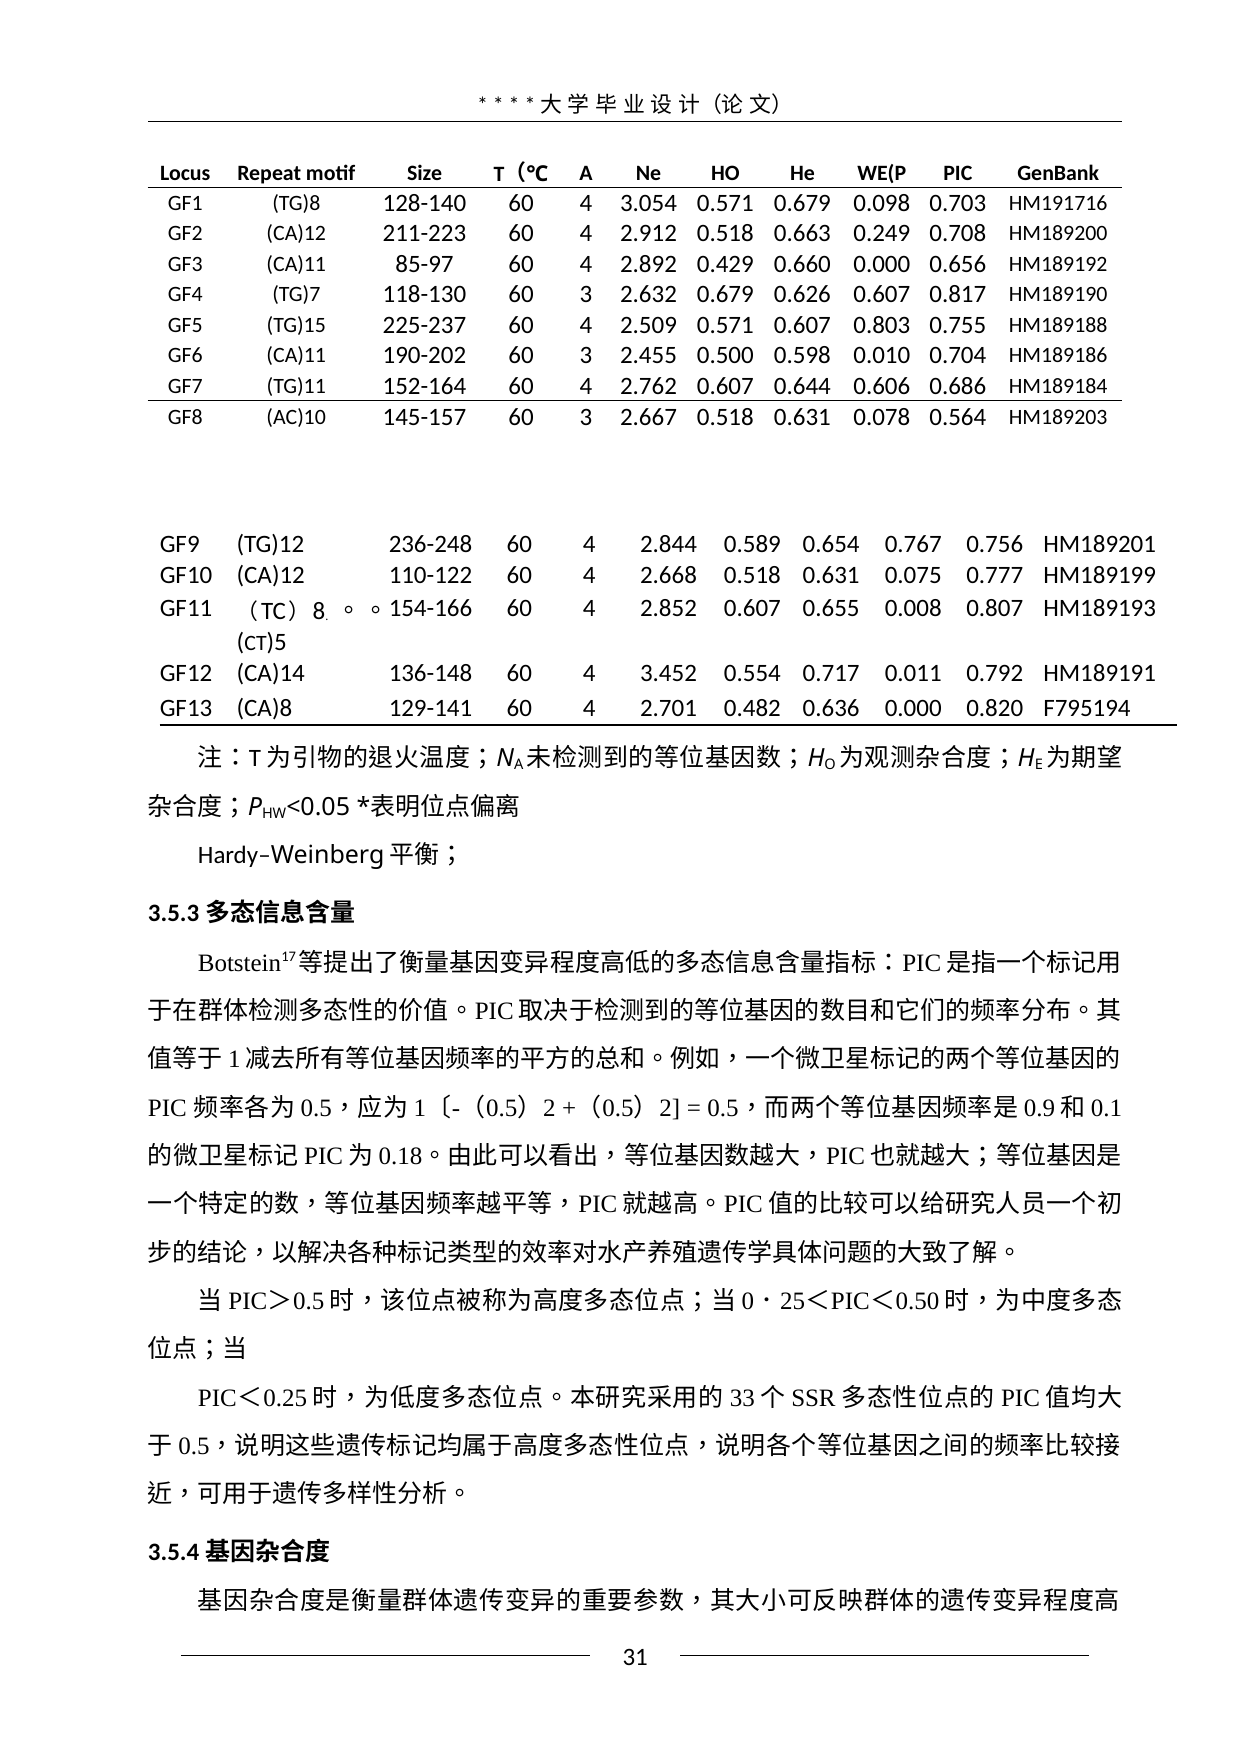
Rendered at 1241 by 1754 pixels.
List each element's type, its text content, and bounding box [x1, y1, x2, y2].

table_cell 0.679 [763, 188, 842, 217]
table_cell 3.452 [640, 657, 724, 692]
table_cell GF13 [160, 693, 236, 724]
table_cell GF5 [148, 309, 222, 339]
table_cell GF11 [160, 593, 236, 657]
table_header GF9 [160, 529, 236, 559]
table_cell 0.631 [803, 559, 884, 592]
table_cell 0.554 [724, 657, 802, 692]
table_cell 0.564 [922, 401, 994, 432]
table_cell 2.892 [609, 248, 687, 278]
table_cell 0.598 [763, 339, 842, 370]
table_cell 3 [562, 401, 609, 432]
table_cell 4 [562, 248, 609, 278]
table_cell 118-130 [370, 278, 479, 309]
table_cell 0.626 [763, 278, 842, 309]
table_cell 3 [562, 339, 609, 370]
table_cell 0.482 [724, 693, 802, 724]
subtitle 3.5.3 多态信息含量 [148, 895, 1122, 929]
table_cell HM189191 [1043, 657, 1177, 692]
table_cell 0.704 [922, 339, 994, 370]
table_cell (TG)8 [223, 188, 369, 217]
table_header 0.756 [966, 529, 1043, 559]
table_cell 60 [506, 657, 583, 692]
table_cell 4 [583, 559, 640, 592]
table_cell 0.792 [966, 657, 1043, 692]
table_header PIC [922, 159, 994, 187]
table_cell 4 [562, 309, 609, 339]
text 当PIC＞0.5时，该位点被称为高度多态位点；当0．25＜PIC＜0.50时，为中度多态位点；当 [148, 1267, 1122, 1364]
table_cell 2.632 [609, 278, 687, 309]
table_cell 136-148 [389, 657, 506, 692]
table_cell 0.717 [803, 657, 884, 692]
table_cell (CA)11 [223, 339, 369, 370]
table_cell 0.075 [885, 559, 966, 592]
table_cell (CA)8 [236, 693, 388, 724]
table_cell 152-164 [370, 370, 479, 400]
table_cell HM189199 [1043, 559, 1177, 592]
table_cell 0.777 [966, 559, 1043, 592]
table_cell 60 [479, 188, 562, 217]
table_cell HM189200 [994, 217, 1122, 248]
table_cell F795194 [1043, 693, 1177, 724]
table_cell 4 [562, 188, 609, 217]
table_cell 0.807 [966, 593, 1043, 657]
table_cell 0.518 [688, 217, 763, 248]
table_cell GF4 [148, 278, 222, 309]
table_cell 0.656 [922, 248, 994, 278]
table_cell 4 [562, 217, 609, 248]
table_header HO [688, 159, 763, 187]
table_cell 0.011 [885, 657, 966, 692]
table_cell 2.668 [640, 559, 724, 592]
table_cell 0.607 [842, 278, 922, 309]
table_cell 2.701 [640, 693, 724, 724]
table_cell (TG)11 [223, 370, 369, 400]
table_cell HM189192 [994, 248, 1122, 278]
table_cell （TC）8. 。。(CT)5 [236, 593, 388, 657]
table_cell GF7 [148, 370, 222, 400]
table_cell 60 [479, 401, 562, 432]
table_cell 60 [479, 339, 562, 370]
table_cell 0.008 [885, 593, 966, 657]
table_cell 60 [506, 559, 583, 592]
table_cell (TG)7 [223, 278, 369, 309]
table_cell 4 [562, 370, 609, 400]
table_cell 0.679 [688, 278, 763, 309]
table_cell 128-140 [370, 188, 479, 217]
table_cell 0.429 [688, 248, 763, 278]
table_cell 145-157 [370, 401, 479, 432]
table_cell 0.518 [688, 401, 763, 432]
text 注：T为引物的退火温度；NA未检测到的等位基因数；HO为观测杂合度；HE为期望杂合度；PHW<0.05 *表明位点偏离 [148, 726, 1122, 822]
text Hardy–Weinberg平衡； [148, 822, 1122, 871]
table_cell HM191716 [994, 188, 1122, 217]
table_header T（℃ [479, 159, 562, 187]
table_cell 0.708 [922, 217, 994, 248]
table_cell 4 [583, 593, 640, 657]
table_cell 211-223 [370, 217, 479, 248]
table_cell 0.755 [922, 309, 994, 339]
table_cell 2.667 [609, 401, 687, 432]
table_cell 60 [506, 593, 583, 657]
table_cell 0.663 [763, 217, 842, 248]
table_cell HM189193 [1043, 593, 1177, 657]
table_cell 0.703 [922, 188, 994, 217]
table_cell 110-122 [389, 559, 506, 592]
table_cell 0.606 [842, 370, 922, 400]
table_cell 3 [562, 278, 609, 309]
subtitle 3.5.4 基因杂合度 [148, 1533, 1122, 1567]
table_cell GF1 [148, 188, 222, 217]
table_header WE(P [842, 159, 922, 187]
table_header 60 [506, 529, 583, 559]
table_header 0.589 [724, 529, 802, 559]
table_header 4 [583, 529, 640, 559]
table_cell 60 [479, 217, 562, 248]
table_cell 0.636 [803, 693, 884, 724]
table_cell 0.655 [803, 593, 884, 657]
table_header Repeat motif [223, 159, 369, 187]
table_cell GF3 [148, 248, 222, 278]
table_cell 0.817 [922, 278, 994, 309]
table_cell 0.820 [966, 693, 1043, 724]
table_cell 60 [479, 309, 562, 339]
table_cell GF6 [148, 339, 222, 370]
table_cell 60 [479, 370, 562, 400]
table_cell 2.509 [609, 309, 687, 339]
table_cell 0.803 [842, 309, 922, 339]
table_cell 0.631 [763, 401, 842, 432]
table_cell HM189203 [994, 401, 1122, 432]
table_cell HM189190 [994, 278, 1122, 309]
table_cell 0.078 [842, 401, 922, 432]
table_cell 2.852 [640, 593, 724, 657]
table_cell GF10 [160, 559, 236, 592]
table_cell GF2 [148, 217, 222, 248]
table_cell 0.607 [688, 370, 763, 400]
table_cell 60 [479, 278, 562, 309]
table_cell 0.249 [842, 217, 922, 248]
table_header GenBank [994, 159, 1122, 187]
table_cell 0.500 [688, 339, 763, 370]
table_cell 0.607 [763, 309, 842, 339]
text PIC＜0.25时，为低度多态位点。本研究采用的33个SSR多态性位点的PIC值均大于0.5，说明这些遗传标记均属于高度多态性位点，说明各个等位基因之间的频率比较接近，可用于遗传多样性分析。 [148, 1364, 1122, 1509]
table_header He [763, 159, 842, 187]
table_cell 85-97 [370, 248, 479, 278]
text Botstein17等提出了衡量基因变异程度高低的多态信息含量指标：PIC是指一个标记用于在群体检测多态性的价值。PIC取决于检测到的等位基因的数目和它们的频率分布。其值等于1减去所有等位基因频率的平方的总和。例如，一个微卫星标记的两个等位基因的PIC 频率各为0.5，应为1〔-（0.5）2 +（0.5）2] = 0.5，而两个等位基因频率是0.9和0.1的微卫星标记PIC为0.18。由此可以看出，等位基因数越大，PIC也就越大；等位基因是一个特定的数，等位基因频率越平等，PIC就越高。PIC值的比较可以给研究人员一个初步的结论，以解决各种标记类型的效率对水产养殖遗传学具体问题的大致了解。 [148, 929, 1122, 1267]
table_cell 2.455 [609, 339, 687, 370]
table_cell (CA)12 [236, 559, 388, 592]
table_cell 2.762 [609, 370, 687, 400]
table_cell 0.518 [724, 559, 802, 592]
table_cell 60 [506, 693, 583, 724]
table_cell 0.098 [842, 188, 922, 217]
table_cell HM189186 [994, 339, 1122, 370]
table_cell 129-141 [389, 693, 506, 724]
table_header (TG)12 [236, 529, 388, 559]
table_cell 0.000 [885, 693, 966, 724]
table_cell (CA)14 [236, 657, 388, 692]
table_cell 3.054 [609, 188, 687, 217]
table_header 0.654 [803, 529, 884, 559]
table_cell 0.010 [842, 339, 922, 370]
table_cell 2.912 [609, 217, 687, 248]
table_cell GF8 [148, 401, 222, 432]
table_cell GF12 [160, 657, 236, 692]
table_cell HM189188 [994, 309, 1122, 339]
table_cell 0.000 [842, 248, 922, 278]
table_header 236-248 [389, 529, 506, 559]
table_header A [562, 159, 609, 187]
table_cell 0.644 [763, 370, 842, 400]
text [148, 1567, 1122, 1616]
table_cell 0.686 [922, 370, 994, 400]
table_cell 4 [583, 693, 640, 724]
table_cell 190-202 [370, 339, 479, 370]
table_cell (CA)12 [223, 217, 369, 248]
table_header 2.844 [640, 529, 724, 559]
table_cell (CA)11 [223, 248, 369, 278]
table_header 0.767 [885, 529, 966, 559]
table_cell 154-166 [389, 593, 506, 657]
table_cell 0.660 [763, 248, 842, 278]
table_cell 0.571 [688, 188, 763, 217]
table_cell (AC)10 [223, 401, 369, 432]
table_header Size [370, 159, 479, 187]
table_cell 60 [479, 248, 562, 278]
table_header Ne [609, 159, 687, 187]
table_header HM189201 [1043, 529, 1177, 559]
table_cell 225-237 [370, 309, 479, 339]
table_header Locus [148, 159, 222, 187]
table_cell HM189184 [994, 370, 1122, 400]
table_cell 0.571 [688, 309, 763, 339]
table_cell 0.607 [724, 593, 802, 657]
table_cell (TG)15 [223, 309, 369, 339]
table_cell 4 [583, 657, 640, 692]
